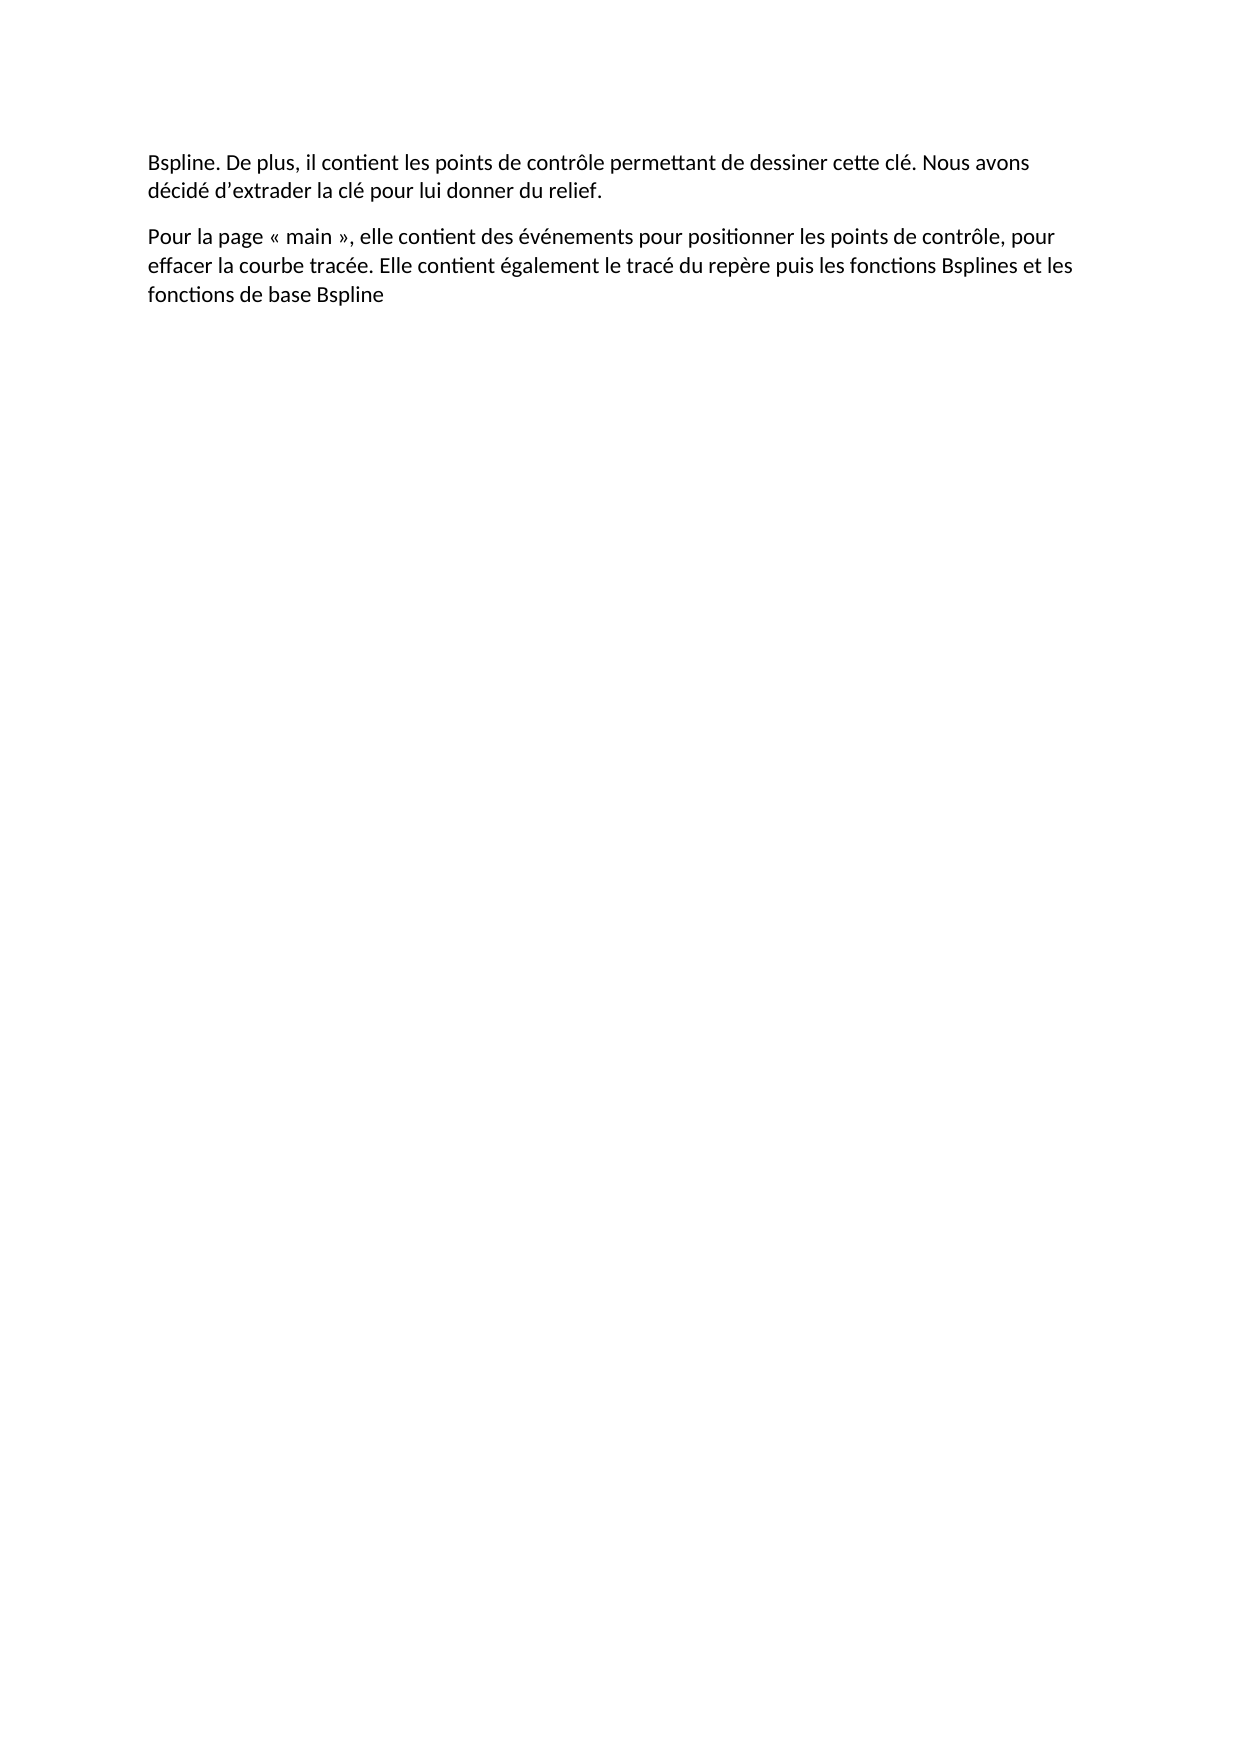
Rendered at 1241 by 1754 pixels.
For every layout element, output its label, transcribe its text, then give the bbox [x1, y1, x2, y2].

text Pour la page « main », elle contient des événements pour positionner les points de contrôle, pour effacer la courbe tracée. Elle contient également le tracé du repère puis les fonctions Bsplines et les fonctions de base Bspline [148, 222, 1093, 308]
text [148, 148, 1093, 204]
